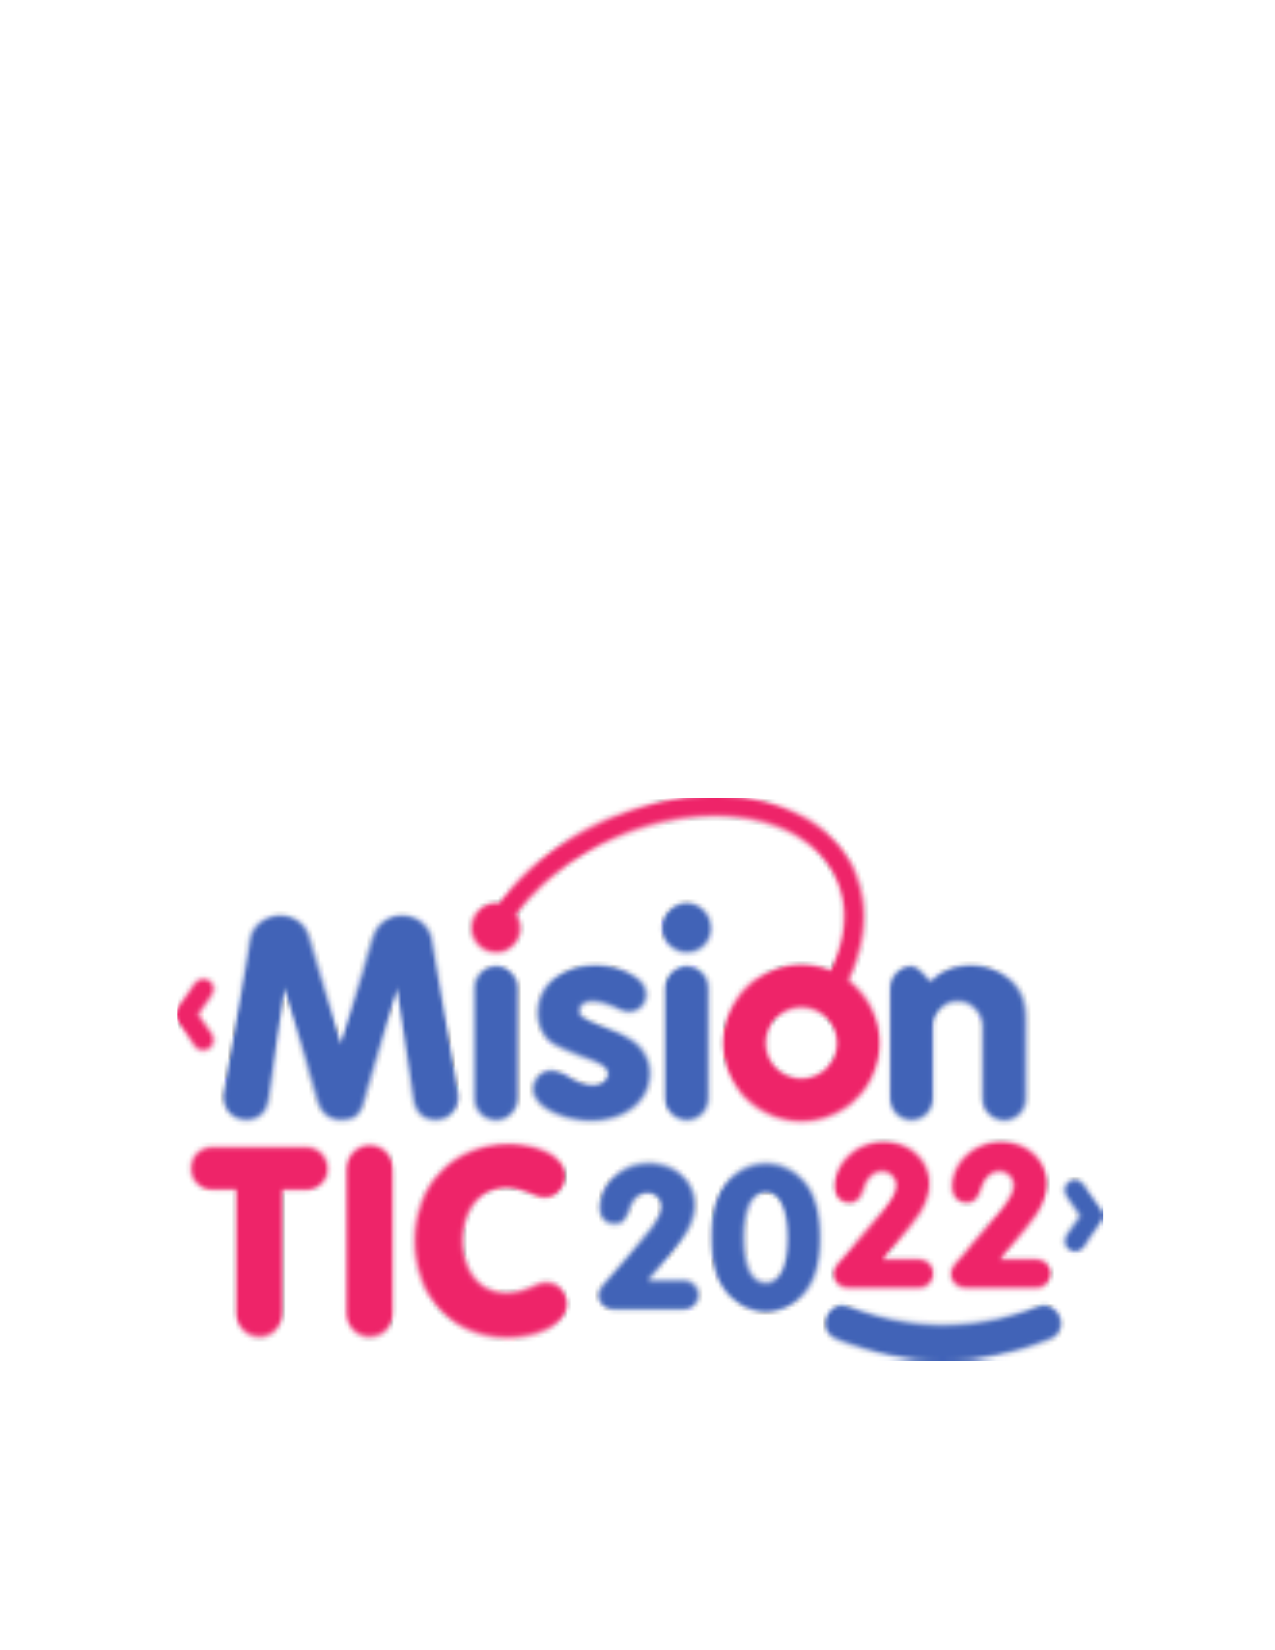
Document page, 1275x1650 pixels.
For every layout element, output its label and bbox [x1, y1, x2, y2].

picture [177, 798, 1104, 1361]
